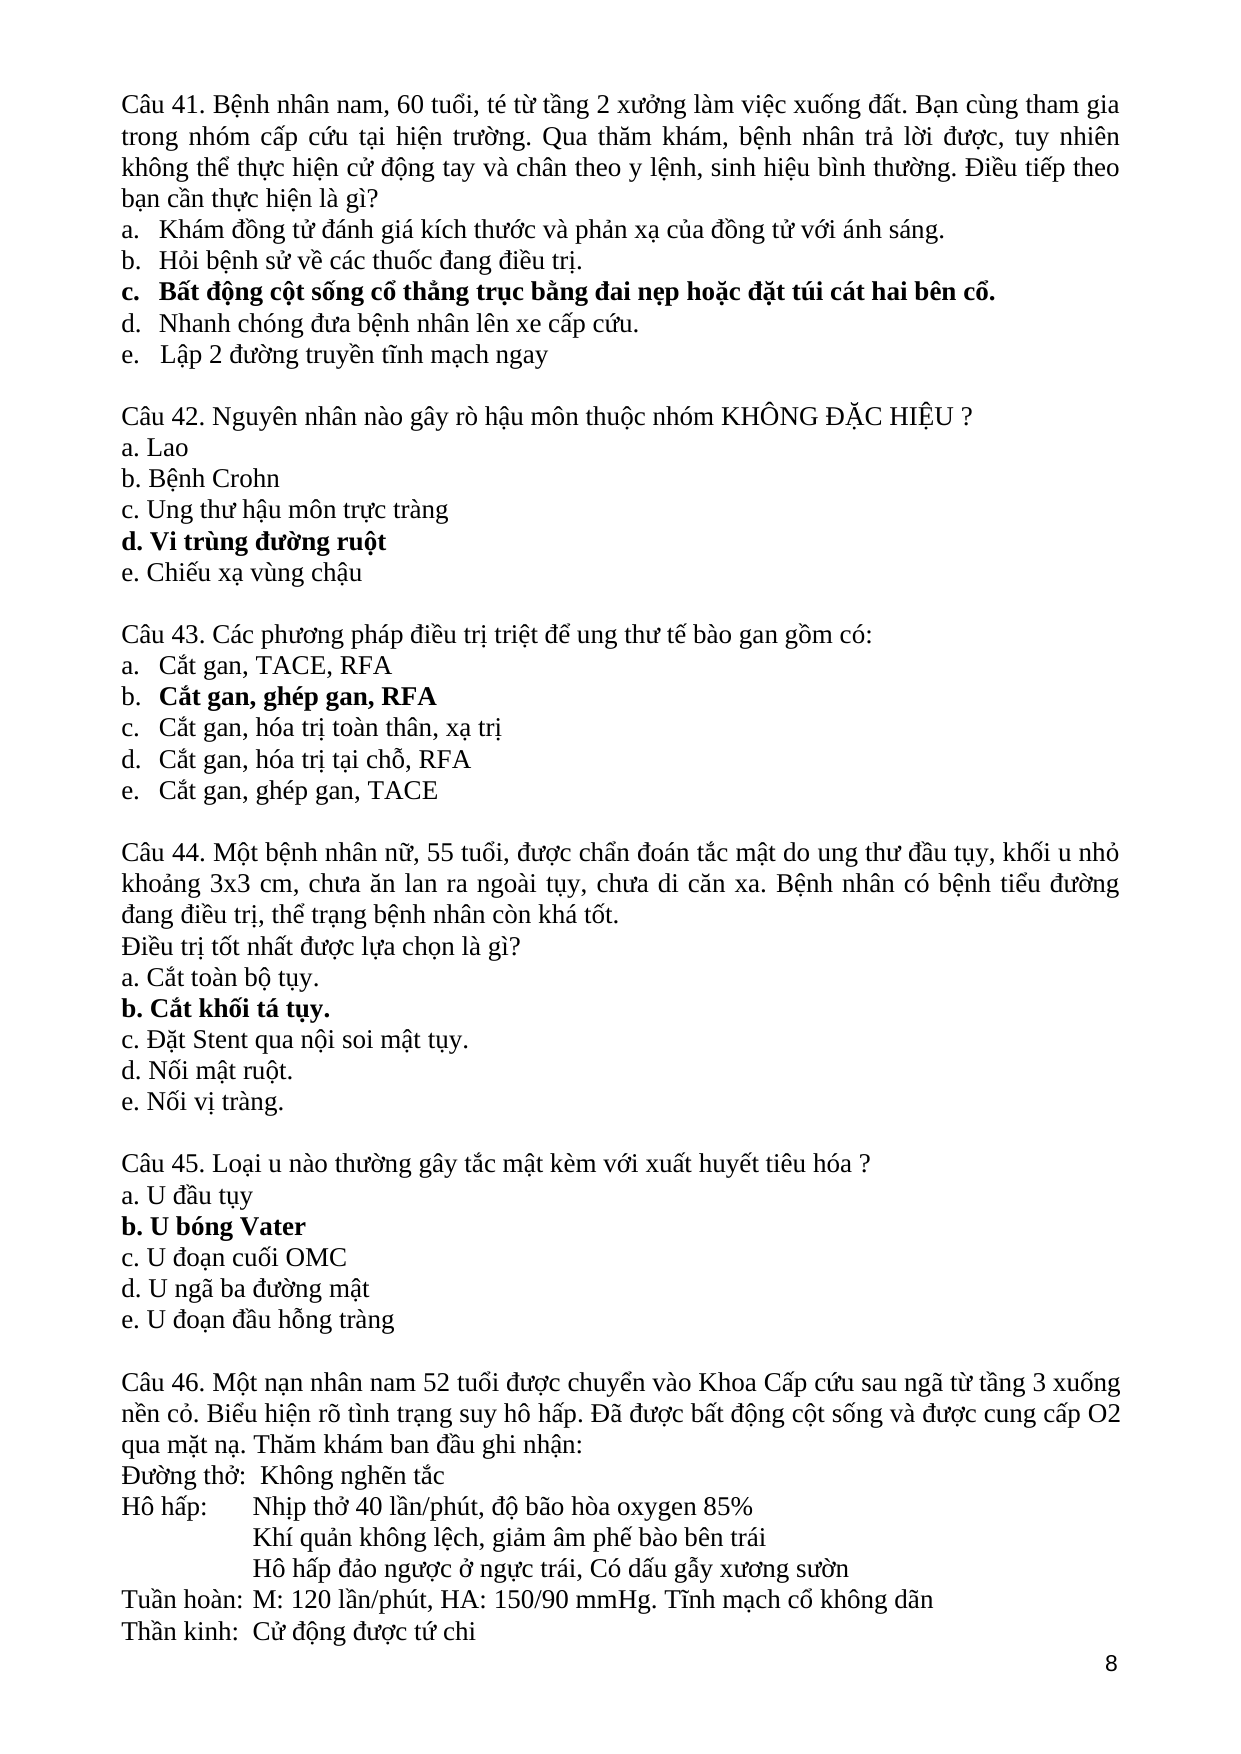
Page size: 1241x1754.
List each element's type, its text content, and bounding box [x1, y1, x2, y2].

text d. Nối mật ruột. [121, 1054, 1122, 1085]
text e. U đoạn đầu hỗng tràng [121, 1303, 1122, 1334]
text Khí quản không lệch, giảm âm phế bào bên trái [121, 1521, 1122, 1552]
text Câu 46. Một nạn nhân nam 52 tuổi được chuyển vào Khoa Cấp cứu sau ngã từ tầng 3 xuống nền cỏ. Biểu hiện rõ tình trạng suy hô hấp. Đã được bất động cột sống và được cung cấp O2 qua mặt nạ. Thăm khám ban đầu ghi nhận: [121, 1366, 1122, 1459]
text Câu 43. Các phương pháp điều trị triệt để ung thư tế bào gan gồm có: [121, 618, 1122, 649]
text c. Ung thư hậu môn trực tràng [121, 493, 1122, 525]
text c. Bất động cột sống cổ thẳng trục bằng đai nẹp hoặc đặt túi cát hai bên cổ. [121, 276, 1122, 307]
text c. Cắt gan, hóa trị toàn thân, xạ trị [121, 712, 1122, 743]
text b. Cắt khối tá tụy. [121, 992, 1122, 1023]
text Câu 41. Bệnh nhân nam, 60 tuổi, té từ tầng 2 xưởng làm việc xuống đất. Bạn cùng tham gia trong nhóm cấp cứu tại hiện trường. Qua thăm khám, bệnh nhân trả lời được, tuy nhiên không thể thực hiện cử động tay và chân theo y lệnh, sinh hiệu bình thường. Điều tiếp theo bạn cần thực hiện là gì? [121, 89, 1122, 213]
text a. Lao [121, 431, 1122, 462]
text b. U bóng Vater [121, 1210, 1122, 1241]
text b. Bệnh Crohn [121, 462, 1122, 493]
text d. U ngã ba đường mật [121, 1272, 1122, 1303]
text a. U đầu tụy [121, 1179, 1122, 1210]
text e. Cắt gan, ghép gan, TACE [121, 774, 1122, 805]
text Câu 42. Nguyên nhân nào gây rò hậu môn thuộc nhóm KHÔNG ĐẶC HIỆU ? [121, 400, 1122, 431]
text d. Nhanh chóng đưa bệnh nhân lên xe cấp cứu. [121, 307, 1122, 338]
text e. Lập 2 đường truyền tĩnh mạch ngay [121, 338, 1122, 369]
text Điều trị tốt nhất được lựa chọn là gì? [121, 929, 1122, 961]
text a. Cắt toàn bộ tụy. [121, 961, 1122, 992]
text d. Vi trùng đường ruột [121, 525, 1122, 556]
text b. Hỏi bệnh sử về các thuốc đang điều trị. [121, 244, 1122, 276]
text Thần kinh: Cử động được tứ chi [121, 1615, 1122, 1646]
text a. Khám đồng tử đánh giá kích thước và phản xạ của đồng tử với ánh sáng. [121, 213, 1122, 244]
text d. Cắt gan, hóa trị tại chỗ, RFA [121, 743, 1122, 774]
text b. Cắt gan, ghép gan, RFA [121, 680, 1122, 712]
text c. Đặt Stent qua nội soi mật tụy. [121, 1023, 1122, 1054]
text a. Cắt gan, TACE, RFA [121, 649, 1122, 680]
text c. U đoạn cuối OMC [121, 1241, 1122, 1272]
text Câu 44. Một bệnh nhân nữ, 55 tuổi, được chẩn đoán tắc mật do ung thư đầu tụy, khối u nhỏ khoảng 3x3 cm, chưa ăn lan ra ngoài tụy, chưa di căn xa. Bệnh nhân có bệnh tiểu đường đang điều trị, thể trạng bệnh nhân còn khá tốt. [121, 836, 1122, 929]
text e. Nối vị tràng. [121, 1085, 1122, 1116]
text e. Chiếu xạ vùng chậu [121, 556, 1122, 587]
text Đường thở: Không nghẽn tắc [121, 1459, 1122, 1490]
text Câu 45. Loại u nào thường gây tắc mật kèm với xuất huyết tiêu hóa ? [121, 1148, 1122, 1179]
text Hô hấp: Nhịp thở 40 lần/phút, độ bão hòa oxygen 85% [121, 1490, 1122, 1521]
text Hô hấp đảo ngược ở ngực trái, Có dấu gẫy xương sườn [121, 1552, 1122, 1584]
text Tuần hoàn: M: 120 lần/phút, HA: 150/90 mmHg. Tĩnh mạch cổ không dãn [121, 1584, 1122, 1615]
